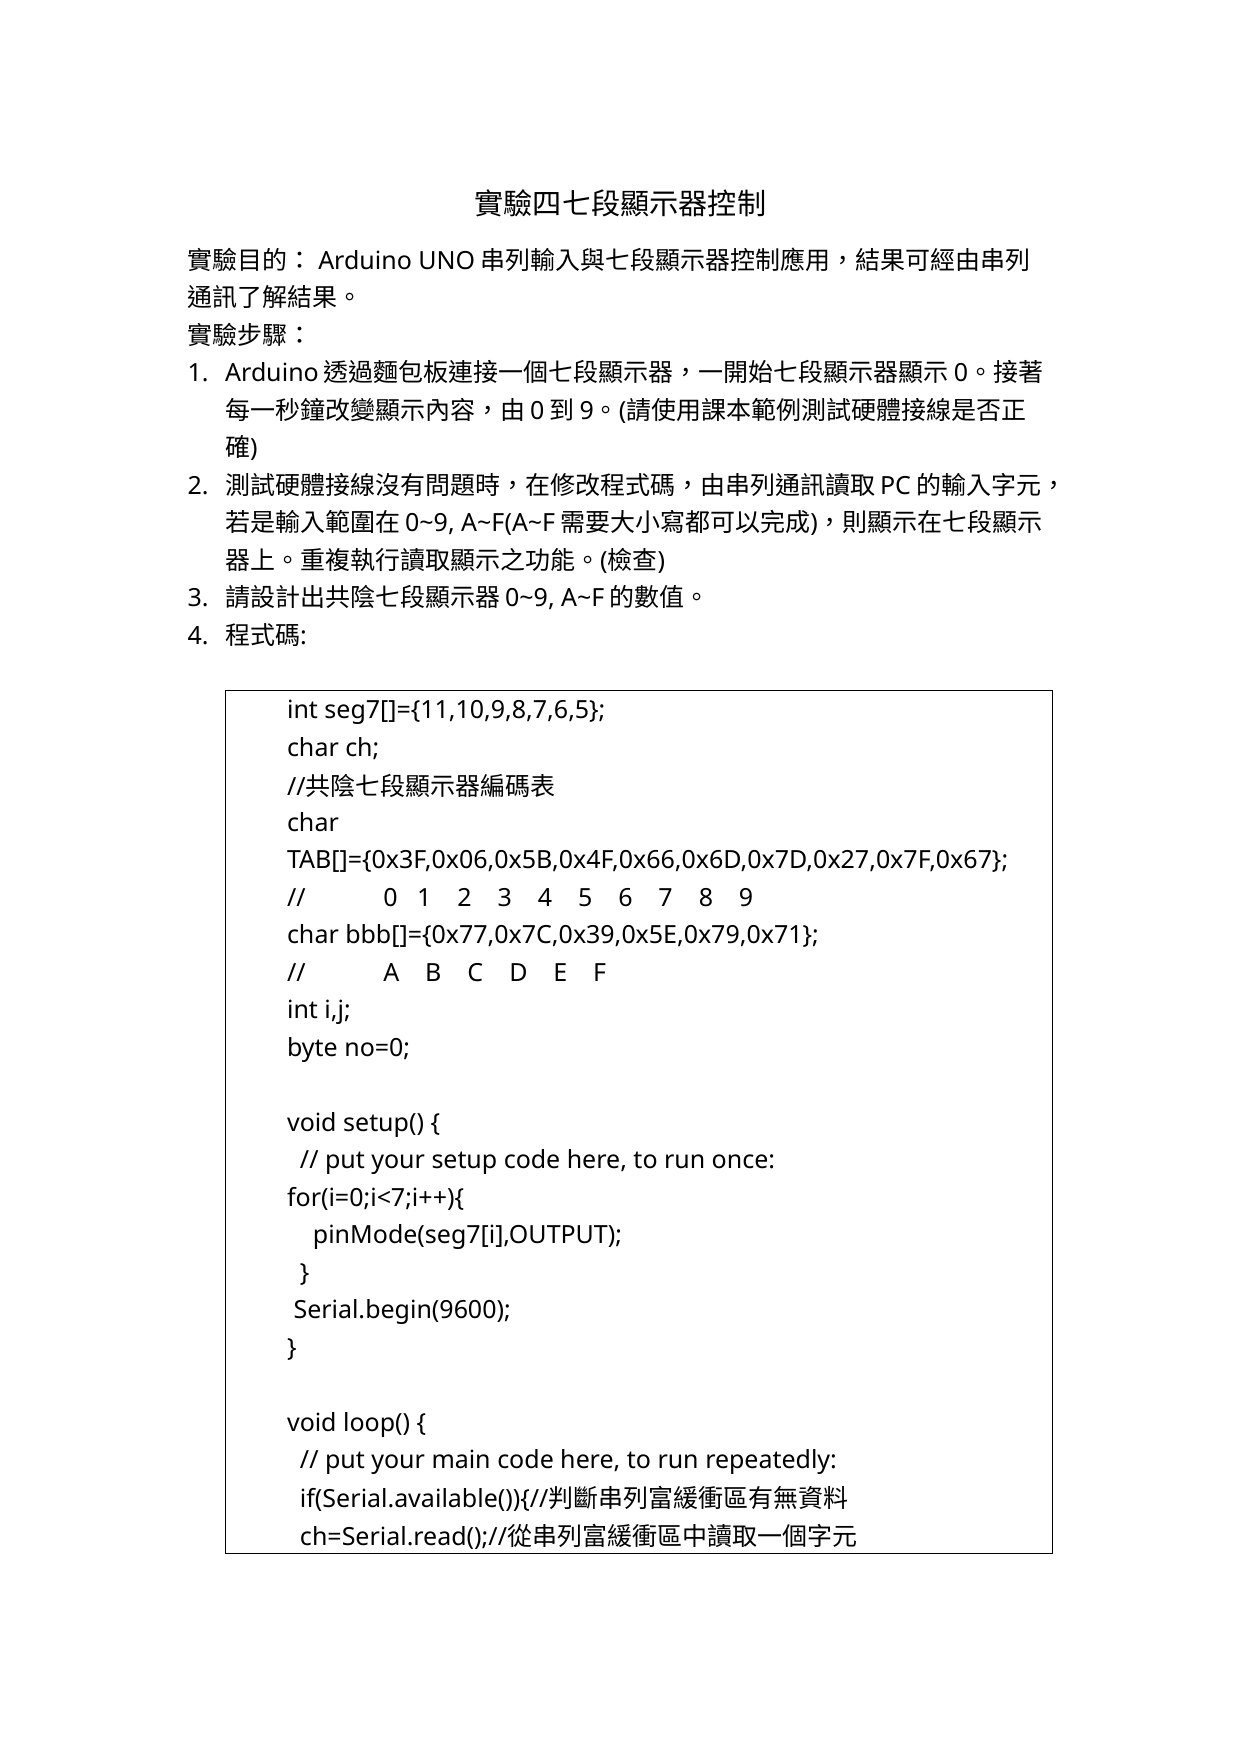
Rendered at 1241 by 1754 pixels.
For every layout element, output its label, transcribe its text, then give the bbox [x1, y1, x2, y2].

list 程式碼: [187, 614, 1053, 652]
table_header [226, 691, 1052, 1553]
text 實驗四七段顯示器控制 [187, 164, 1053, 239]
list Arduino透過麵包板連接一個七段顯示器，一開始七段顯示器顯示0。接著每一秒鐘改變顯示內容，由0到9。(請使用課本範例測試硬體接線是否正確) [187, 352, 1053, 464]
text 實驗步驟： [187, 314, 1053, 352]
list 請設計出共陰七段顯示器0~9, A~F的數值。 [187, 577, 1053, 614]
list 測試硬體接線沒有問題時，在修改程式碼，由串列通訊讀取PC的輸入字元，若是輸入範圍在0~9, A~F(A~F需要大小寫都可以完成)，則顯示在七段顯示器上。重複執行讀取顯示之功能。(檢查) [187, 464, 1053, 577]
text 實驗目的： Arduino UNO串列輸入與七段顯示器控制應用，結果可經由串列通訊了解結果。 [187, 239, 1053, 314]
